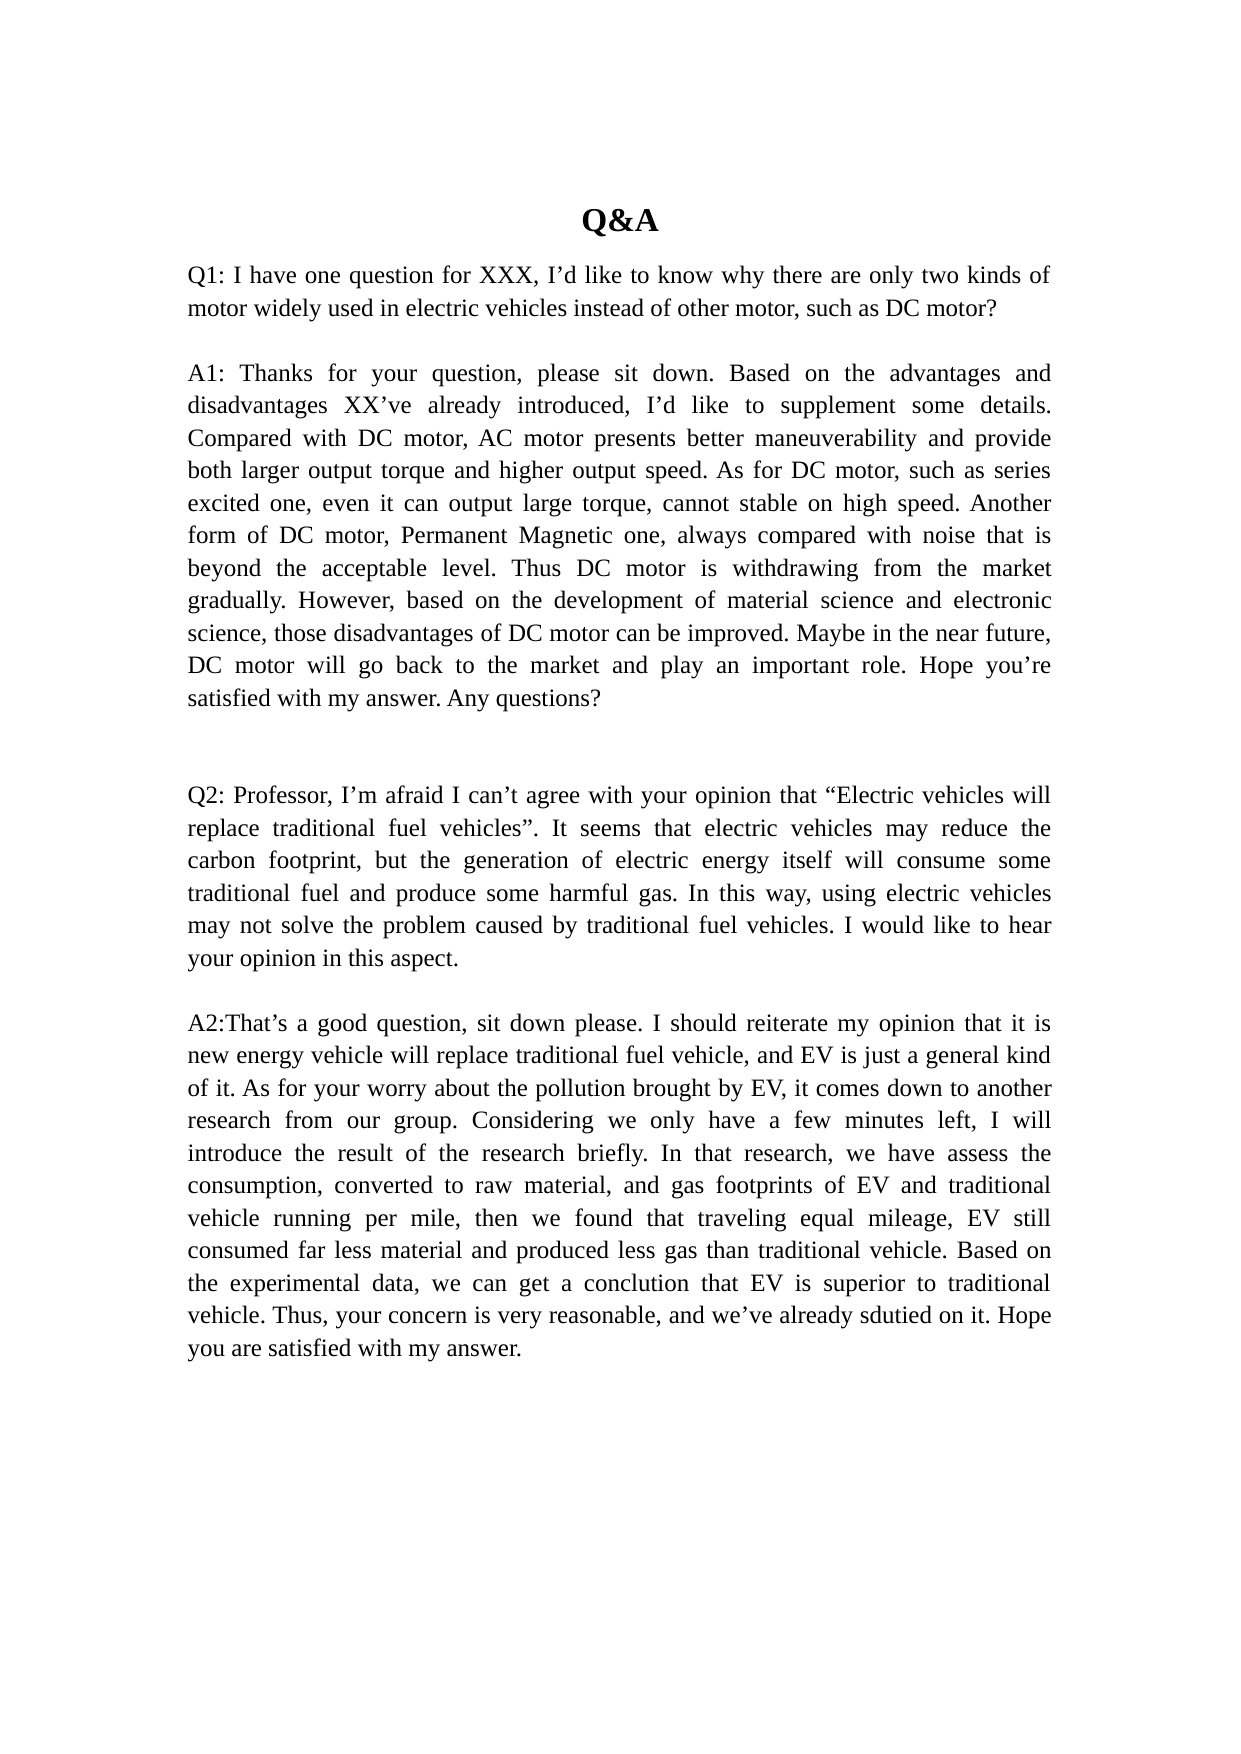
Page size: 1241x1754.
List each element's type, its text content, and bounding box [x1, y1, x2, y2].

text A1: Thanks for your question, please sit down. Based on the advantages and disadvantages XX’ve already introduced, I’d like to supplement some details. Compared with DC motor, AC motor presents better maneuverability and provide both larger output torque and higher output speed. As for DC motor, such as series excited one, even it can output large torque, cannot stable on high speed. Another form of DC motor, Permanent Magnetic one, always compared with noise that is beyond the acceptable level. Thus DC motor is withdrawing from the market gradually. However, based on the development of material science and electronic science, those disadvantages of DC motor can be improved. Maybe in the near future, DC motor will go back to the market and play an important role. Hope you’re satisfied with my answer. Any questions? [187, 356, 1053, 713]
text A2:That’s a good question, sit down please. I should reiterate my opinion that it is new energy vehicle will replace traditional fuel vehicle, and EV is just a general kind of it. As for your worry about the pollution brought by EV, it comes down to another research from our group. Considering we only have a few minutes left, I will introduce the result of the research briefly. In that research, we have assess the consumption, converted to raw material, and gas footprints of EV and traditional vehicle running per mile, then we found that traveling equal mileage, EV still consumed far less material and produced less gas than traditional vehicle. Based on the experimental data, we can get a conclution that EV is superior to traditional vehicle. Thus, your concern is very reasonable, and we’ve already sdutied on it. Hope you are satisfied with my answer. [187, 1006, 1053, 1363]
text Q1: I have one question for XXX, I’d like to know why there are only two kinds of motor widely used in electric vehicles instead of other motor, such as DC motor? [187, 258, 1053, 323]
text Q2: Professor, I’m afraid I can’t agree with your opinion that “Electric vehicles will replace traditional fuel vehicles”. It seems that electric vehicles may reduce the carbon footprint, but the generation of electric energy itself will consume some traditional fuel and produce some harmful gas. In this way, using electric vehicles may not solve the problem caused by traditional fuel vehicles. I would like to hear your opinion in this aspect. [187, 778, 1053, 973]
title Q&A [187, 187, 1053, 252]
